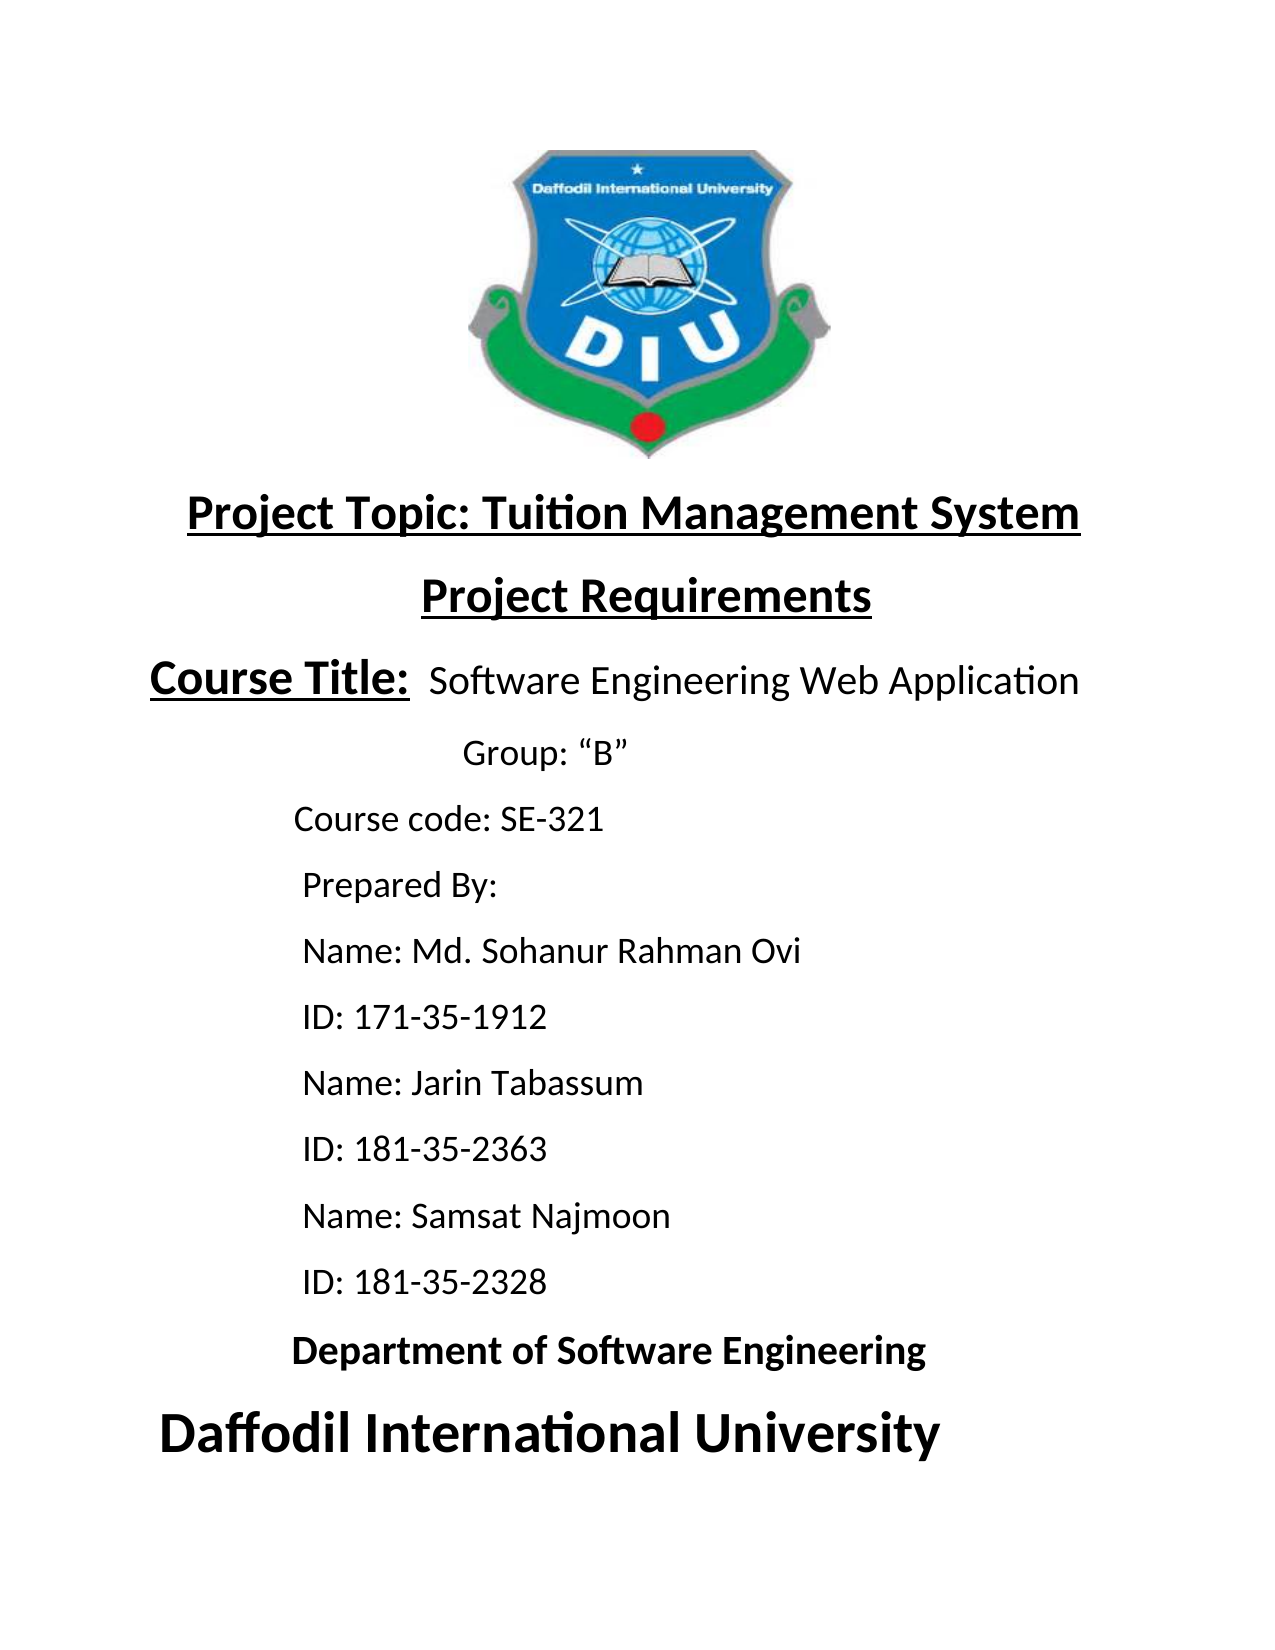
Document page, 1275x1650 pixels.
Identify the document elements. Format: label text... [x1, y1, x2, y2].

picture [468, 150, 831, 459]
text Group: “B” [150, 728, 1125, 774]
text Prepared By: [150, 861, 1125, 907]
text Daffodil International University [150, 1395, 1125, 1467]
text Course code: SE-321 [150, 795, 1125, 841]
text Course Title: Software Engineering Web Application [150, 646, 1125, 707]
text Name: Samsat Najmoon [150, 1192, 1125, 1237]
text ID: 181-35-2363 [150, 1125, 1125, 1171]
text ID: 171-35-1912 [150, 993, 1125, 1039]
text Project Requirements [150, 563, 1125, 624]
text Name: Md. Sohanur Rahman Ovi [150, 927, 1125, 973]
text ID: 181-35-2328 [150, 1258, 1125, 1303]
text Department of Software Engineering [150, 1324, 1125, 1375]
text Project Topic: Tuition Management System [150, 481, 1125, 542]
text Name: Jarin Tabassum [150, 1059, 1125, 1105]
